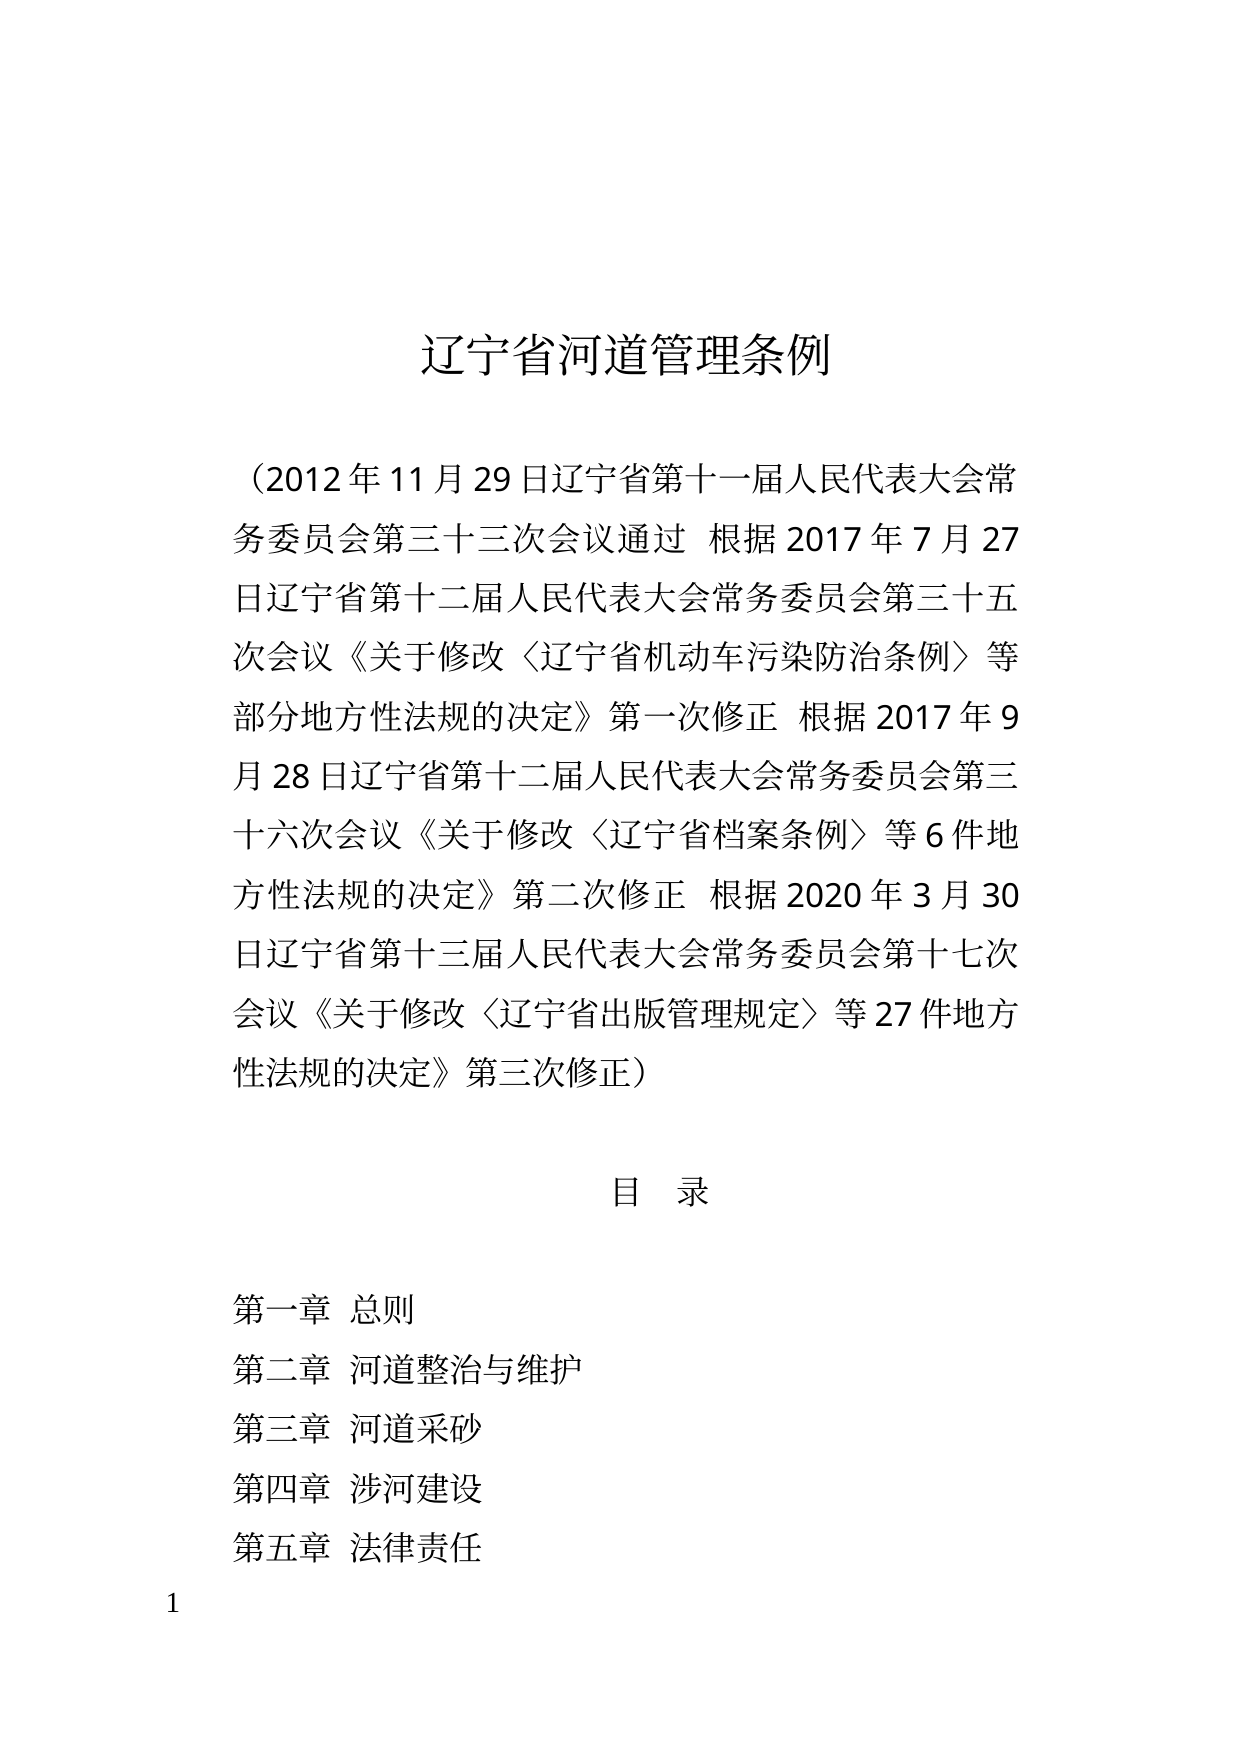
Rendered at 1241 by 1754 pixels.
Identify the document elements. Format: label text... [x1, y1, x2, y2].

text 第四章 涉河建设 [165, 1453, 1087, 1513]
text 第二章 河道整治与维护 [165, 1335, 1087, 1394]
text 第五章 法律责任 [165, 1513, 1087, 1572]
text 第三章 河道采砂 [165, 1394, 1087, 1453]
text （2012年11月29日辽宁省第十一届人民代表大会常务委员会第三十三次会议通过 根据2017年7月27日辽宁省第十二届人民代表大会常务委员会第三十五次会议《关于修改〈辽宁省机动车污染防治条例〉等部分地方性法规的决定》第一次修正 根据2017年9月28日辽宁省第十二届人民代表大会常务委员会第三十六次会议《关于修改〈辽宁省档案条例〉等6件地方性法规的决定》第二次修正 根据2020年3月30日辽宁省第十三届人民代表大会常务委员会第十七次会议《关于修改〈辽宁省出版管理规定〉等27件地方性法规的决定》第三次修正） [232, 444, 1019, 1097]
text 第一章 总则 [165, 1275, 1087, 1335]
text 辽宁省河道管理条例 [165, 325, 1087, 385]
text 目 录 [165, 1157, 1087, 1216]
